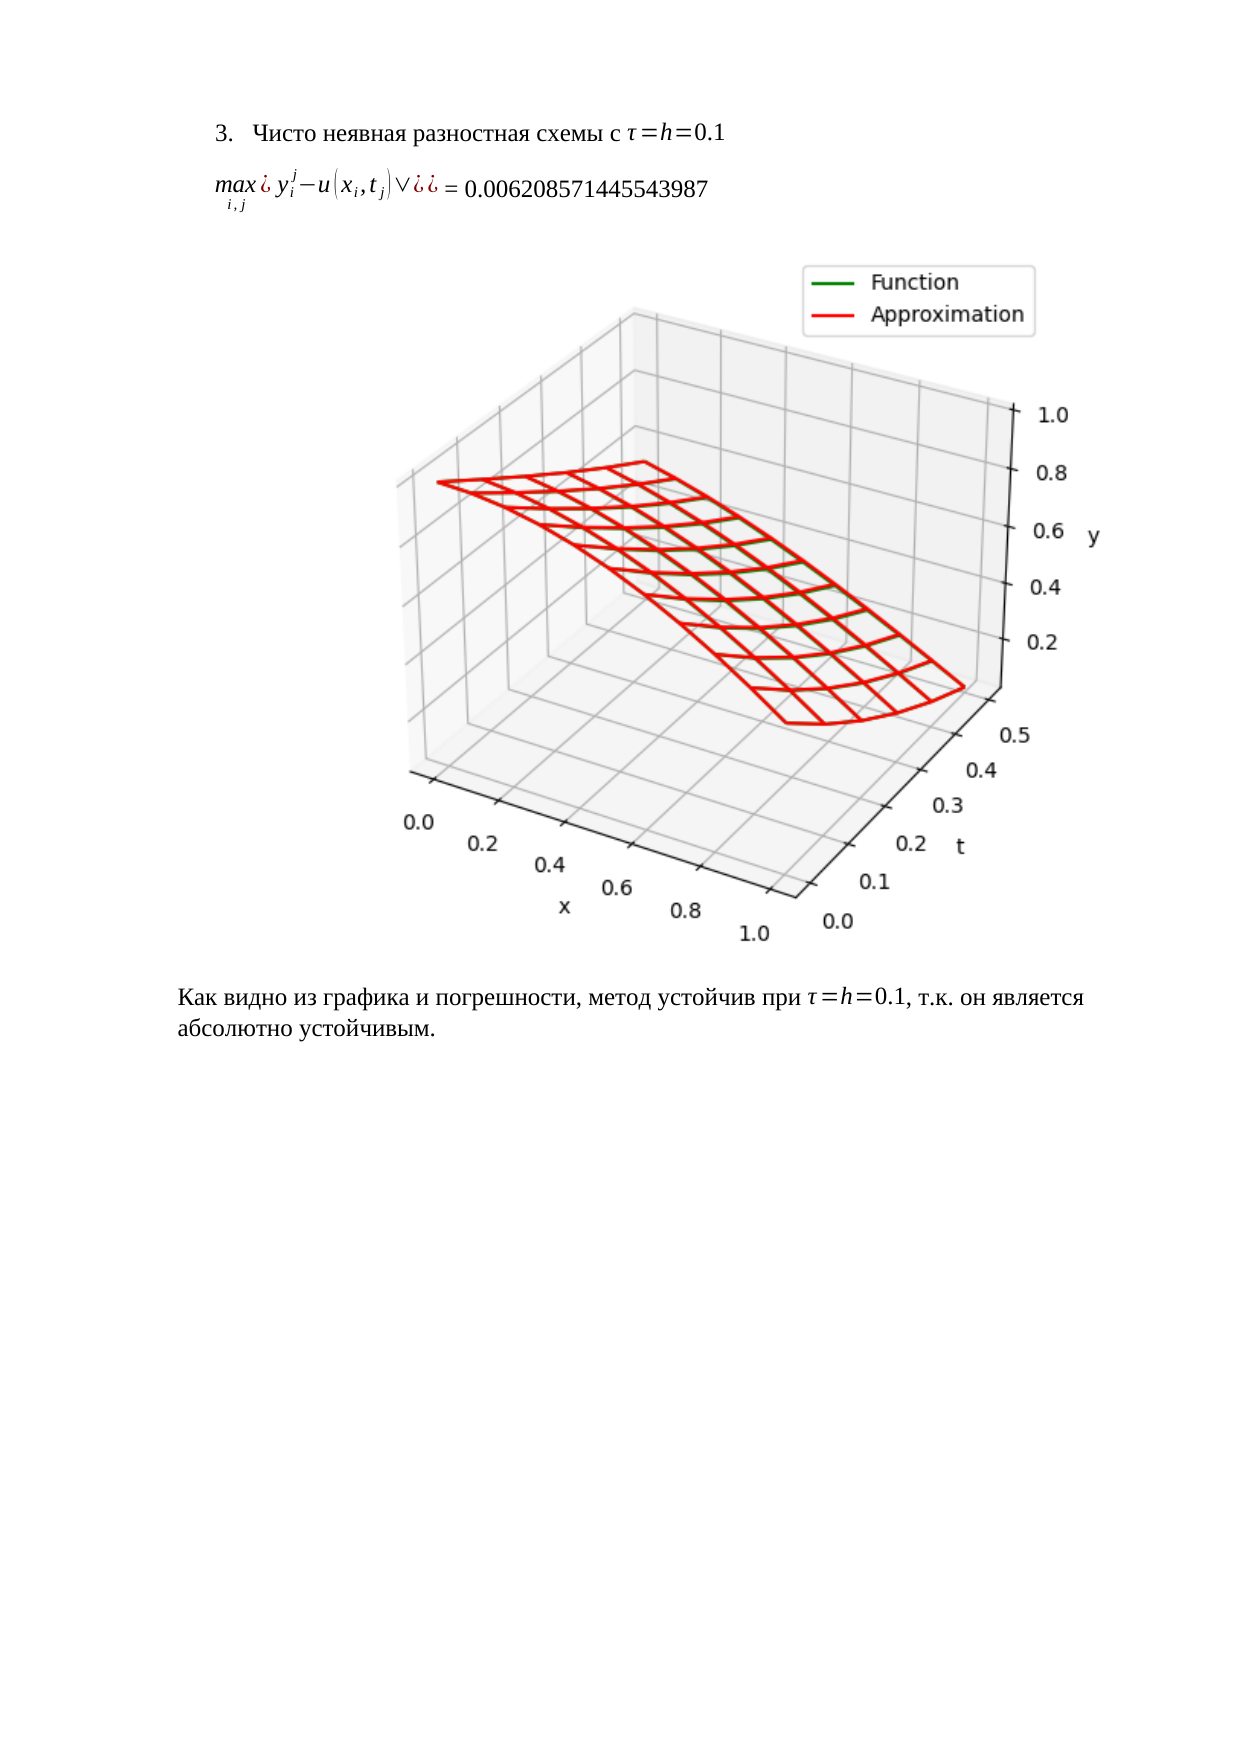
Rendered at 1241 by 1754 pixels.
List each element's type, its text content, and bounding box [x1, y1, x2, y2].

picture [214, 232, 1190, 964]
text Как видно из графика и погрешности, метод устойчив при , т.к. он является абсолютно устойчивым. [177, 982, 1152, 1042]
list Чисто неявная разностная схемы с [215, 118, 1152, 147]
text = 0.006208571445543987 [215, 166, 1152, 213]
